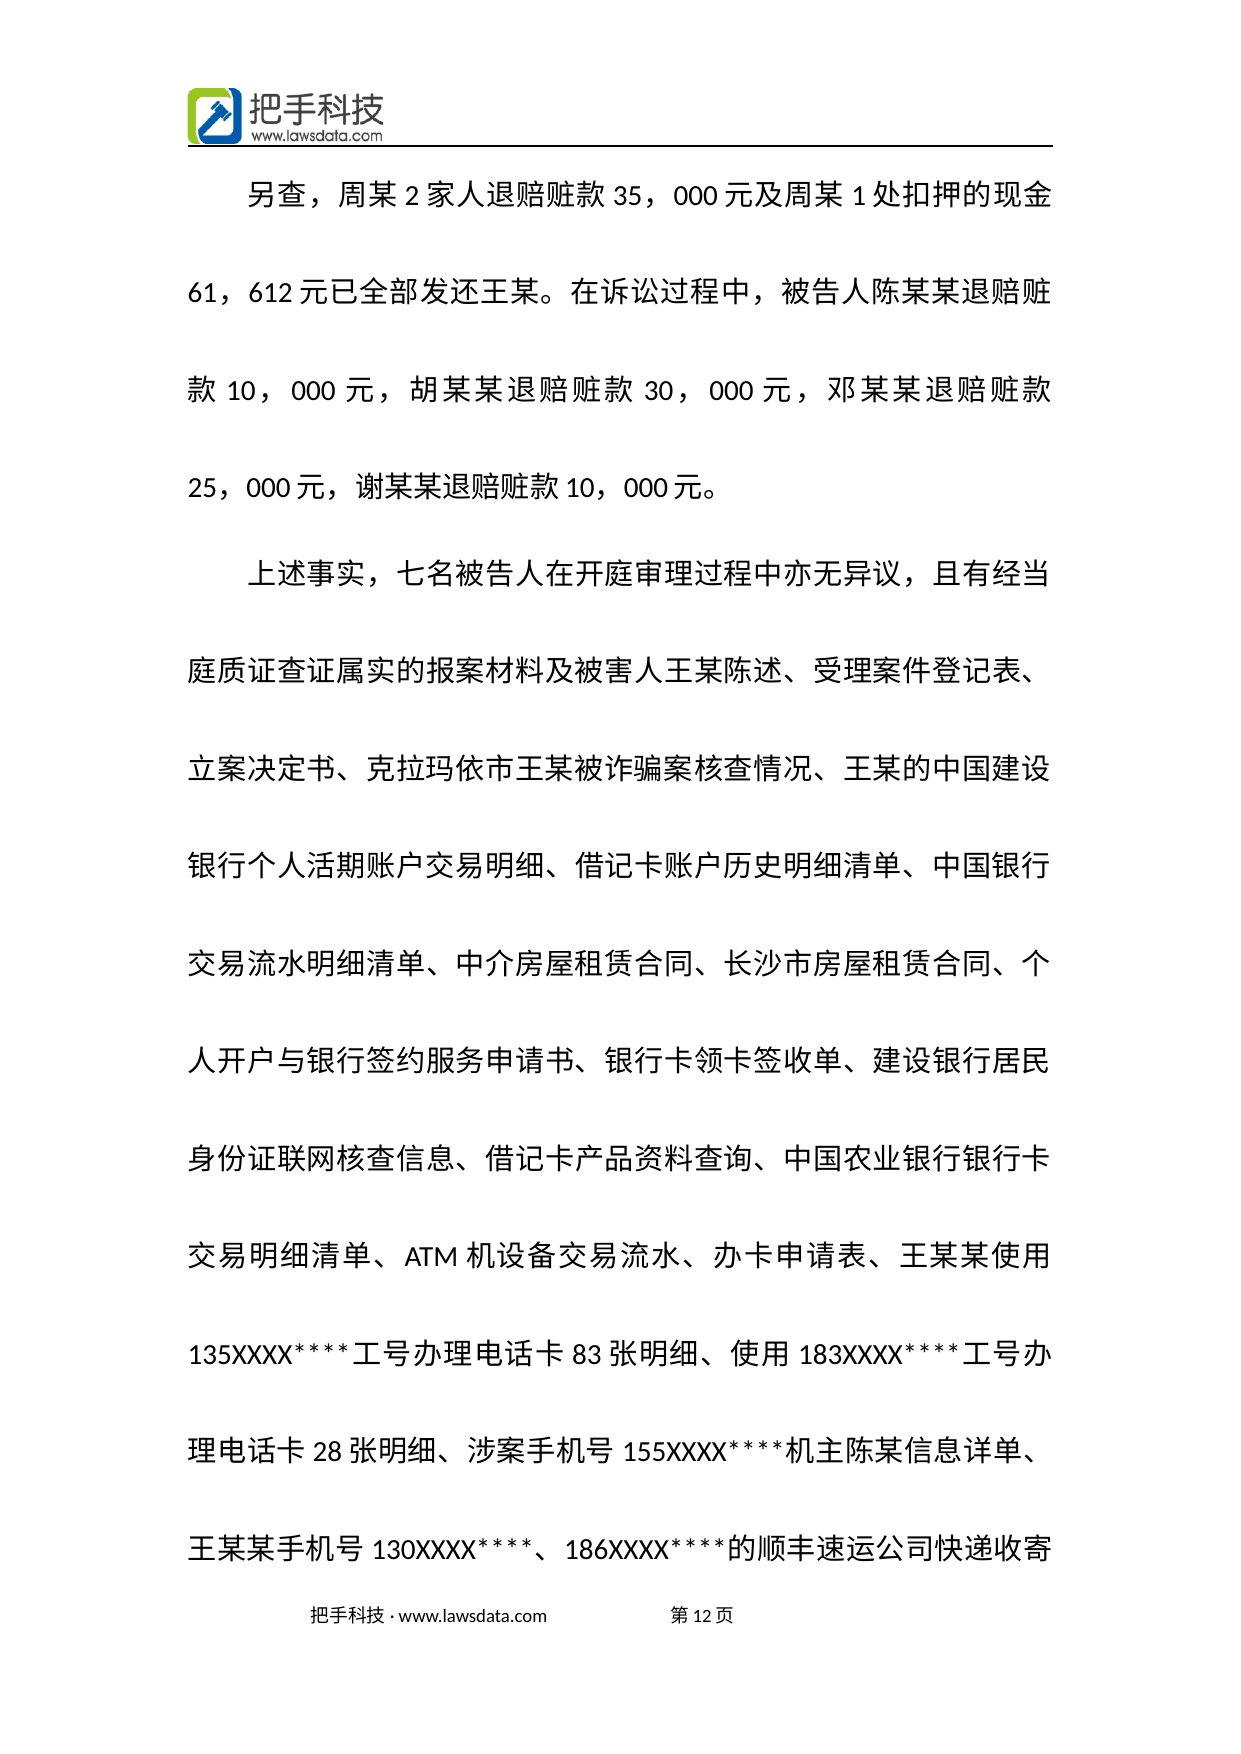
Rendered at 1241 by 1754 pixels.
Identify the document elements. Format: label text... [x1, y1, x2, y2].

text 另查，周某2家人退赔赃款35，000元及周某1处扣押的现金61，612元已全部发还王某。在诉讼过程中，被告人陈某某退赔赃款10，000元，胡某某退赔赃款30，000元，邓某某退赔赃款25，000元，谢某某退赔赃款10，000元。 [187, 160, 1053, 518]
picture [187, 88, 384, 144]
